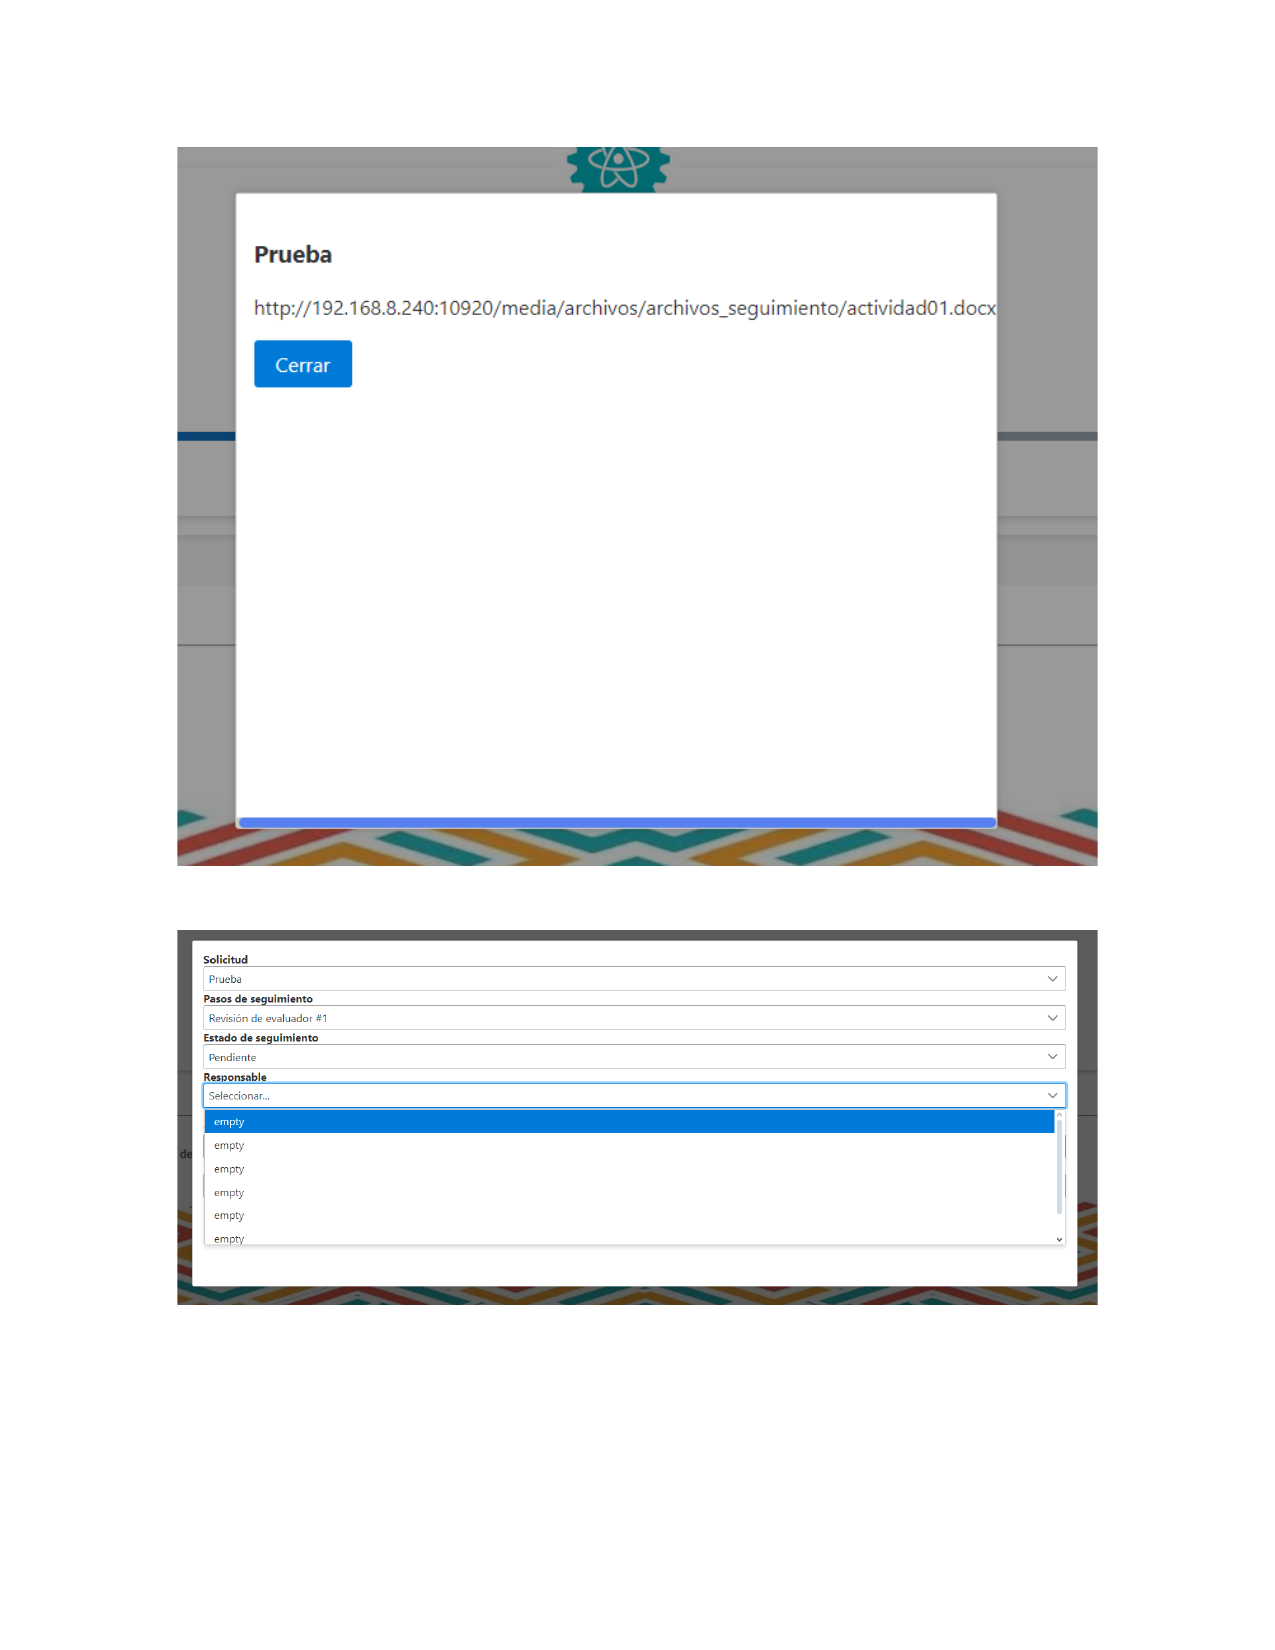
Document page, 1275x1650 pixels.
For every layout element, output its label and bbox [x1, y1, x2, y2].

picture [177, 147, 1098, 866]
picture [177, 930, 1098, 1305]
